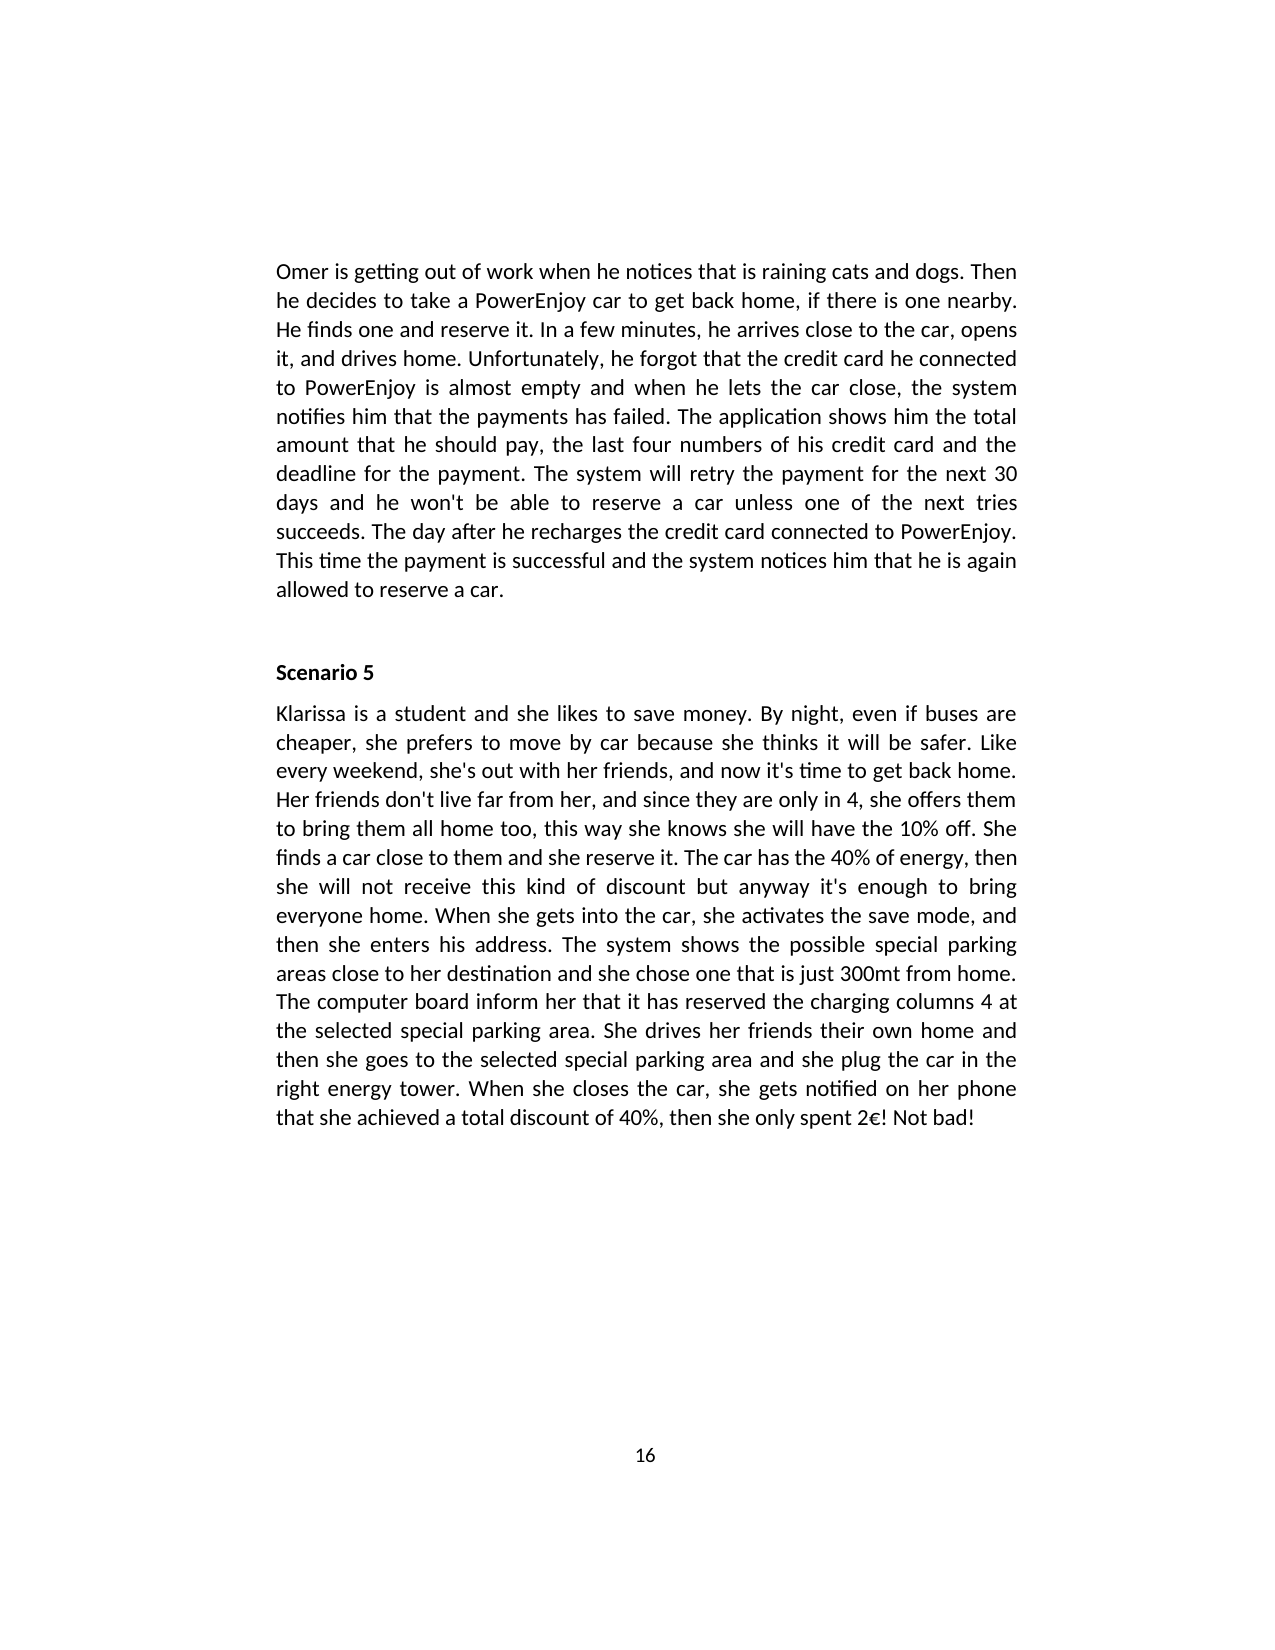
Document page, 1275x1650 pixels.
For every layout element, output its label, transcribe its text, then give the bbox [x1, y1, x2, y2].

text Omer is getting out of work when he notices that is raining cats and dogs. Then he decides to take a PowerEnjoy car to get back home, if there is one nearby. He finds one and reserve it. In a few minutes, he arrives close to the car, opens it, and drives home. Unfortunately, he forgot that the credit card he connected to PowerEnjoy is almost empty and when he lets the car close, the system notifies him that the payments has failed. The application shows him the total amount that he should pay, the last four numbers of his credit card and the deadline for the payment. The system will retry the payment for the next 30 days and he won't be able to reserve a car unless one of the next tries succeeds. The day after he recharges the credit card connected to PowerEnjoy. This time the payment is successful and the system notices him that he is again allowed to reserve a car. [276, 257, 1019, 603]
text Klarissa is a student and she likes to save money. By night, even if buses are cheaper, she prefers to move by car because she thinks it will be safer. Like every weekend, she's out with her friends, and now it's time to get back home. Her friends don't live far from her, and since they are only in 4, she offers them to bring them all home too, this way she knows she will have the 10% off. She finds a car close to them and she reserve it. The car has the 40% of energy, then she will not receive this kind of discount but anyway it's enough to bring everyone home. When she gets into the car, she activates the save mode, and then she enters his address. The system shows the possible special parking areas close to her destination and she chose one that is just 300mt from home. The computer board inform her that it has reserved the charging columns 4 at the selected special parking area. She drives her friends their own home and then she goes to the selected special parking area and she plug the car in the right energy tower. When she closes the car, she gets notified on her phone that she achieved a total discount of 40%, then she only spent 2€! Not bad! [276, 699, 1019, 1131]
text Scenario 5 [276, 658, 1019, 686]
